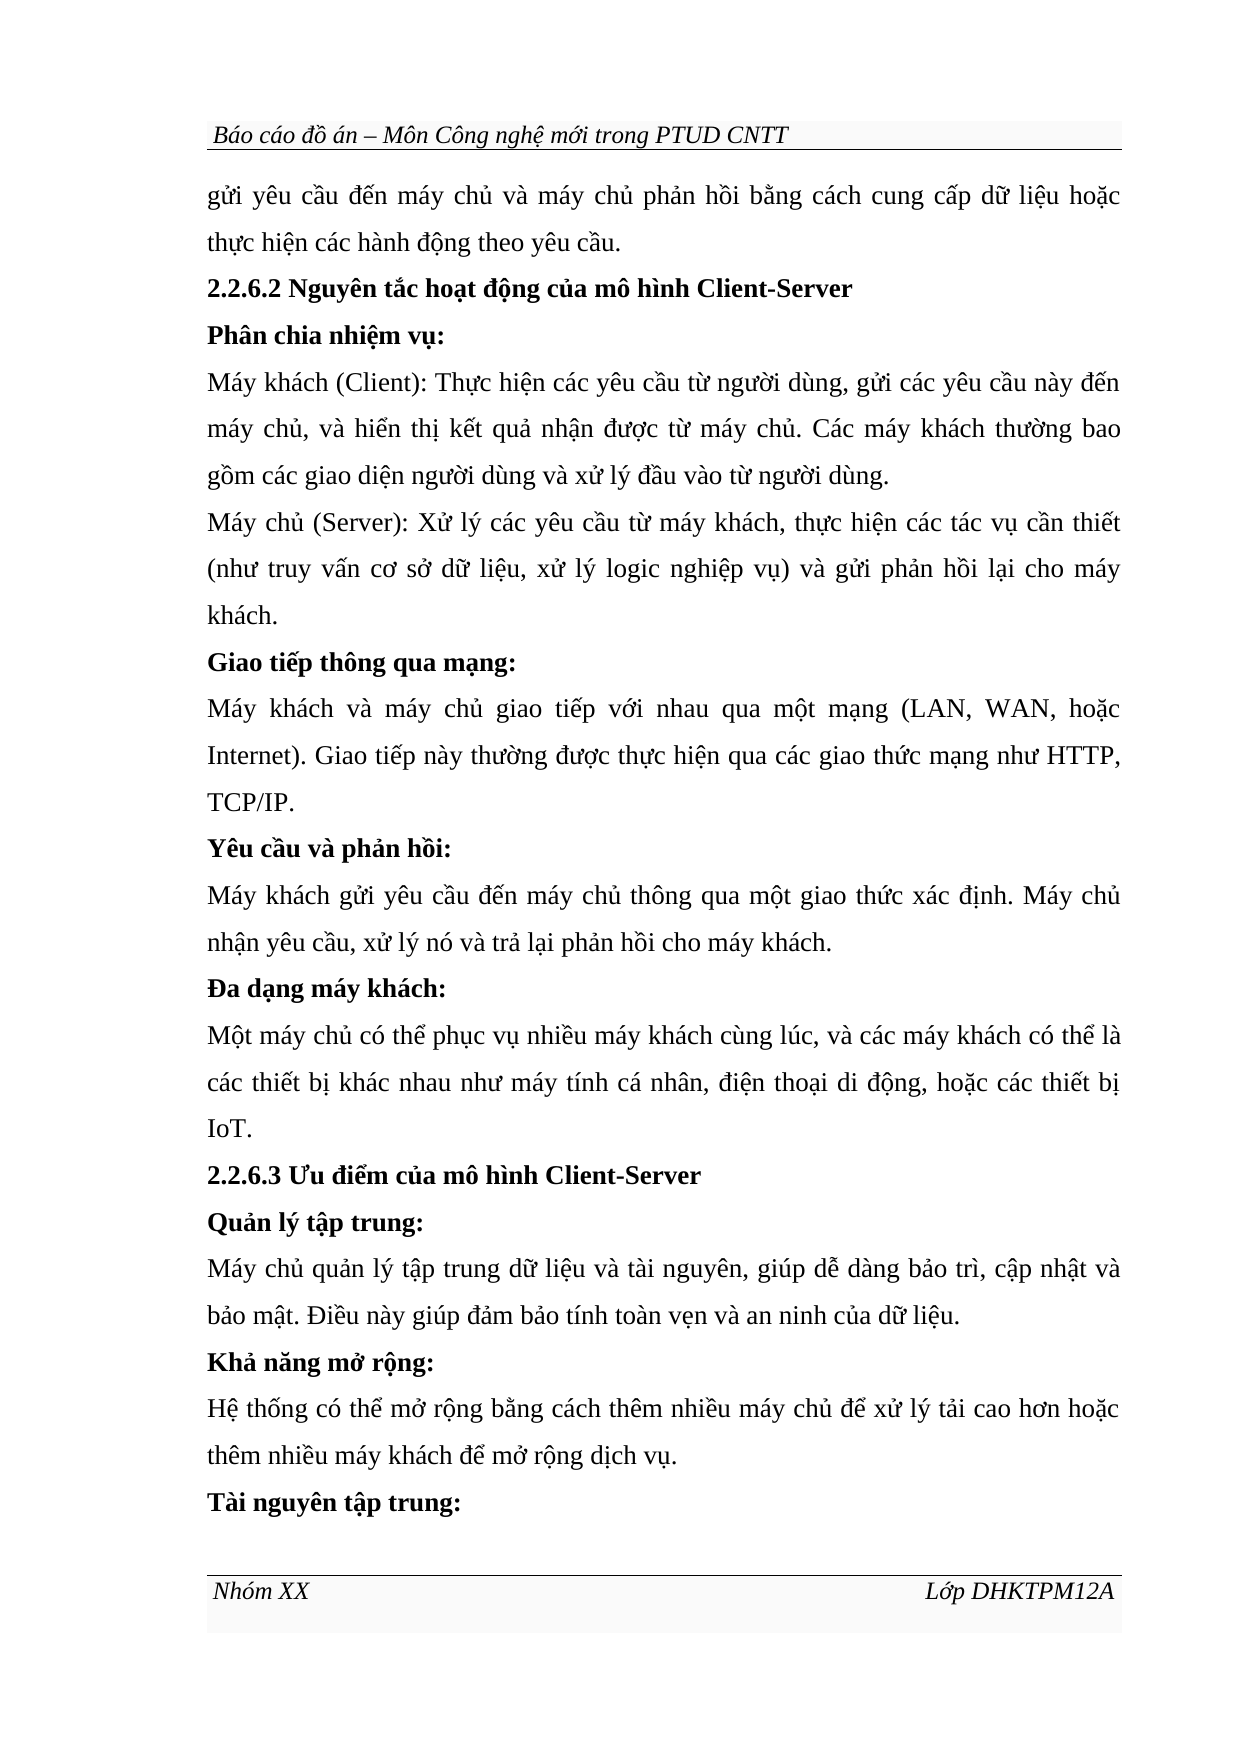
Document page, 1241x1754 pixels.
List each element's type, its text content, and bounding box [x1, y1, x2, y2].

text Máy khách gửi yêu cầu đến máy chủ thông qua một giao thức xác định. Máy chủ nhận yêu cầu, xử lý nó và trả lại phản hồi cho máy khách. [207, 879, 1122, 957]
text Một máy chủ có thể phục vụ nhiều máy khách cùng lúc, và các máy khách có thể là các thiết bị khác nhau như máy tính cá nhân, điện thoại di động, hoặc các thiết bị IoT. [207, 1019, 1122, 1143]
text Đa dạng máy khách: [207, 972, 1122, 1003]
subtitle Ưu điểm của mô hình Client-Server [207, 1159, 1122, 1190]
text Yêu cầu và phản hồi: [207, 832, 1122, 863]
text Tài nguyên tập trung: [207, 1486, 1122, 1517]
subtitle Nguyên tắc hoạt động của mô hình Client-Server [207, 272, 1122, 303]
text Giao tiếp thông qua mạng: [207, 646, 1122, 677]
text Máy chủ (Server): Xử lý các yêu cầu từ máy khách, thực hiện các tác vụ cần thiết (như truy vấn cơ sở dữ liệu, xử lý logic nghiệp vụ) và gửi phản hồi lại cho máy khách. [207, 506, 1122, 630]
text Phân chia nhiệm vụ: [207, 319, 1122, 350]
text Máy khách (Client): Thực hiện các yêu cầu từ người dùng, gửi các yêu cầu này đến máy chủ, và hiển thị kết quả nhận được từ máy chủ. Các máy khách thường bao gồm các giao diện người dùng và xử lý đầu vào từ người dùng. [207, 366, 1122, 490]
text Máy chủ quản lý tập trung dữ liệu và tài nguyên, giúp dễ dàng bảo trì, cập nhật và bảo mật. Điều này giúp đảm bảo tính toàn vẹn và an ninh của dữ liệu. [207, 1252, 1122, 1330]
text Quản lý tập trung: [207, 1206, 1122, 1237]
text Khả năng mở rộng: [207, 1346, 1122, 1377]
text Hệ thống có thể mở rộng bằng cách thêm nhiều máy chủ để xử lý tải cao hơn hoặc thêm nhiều máy khách để mở rộng dịch vụ. [207, 1392, 1122, 1470]
text Máy khách và máy chủ giao tiếp với nhau qua một mạng (LAN, WAN, hoặc Internet). Giao tiếp này thường được thực hiện qua các giao thức mạng như HTTP, TCP/IP. [207, 692, 1122, 817]
